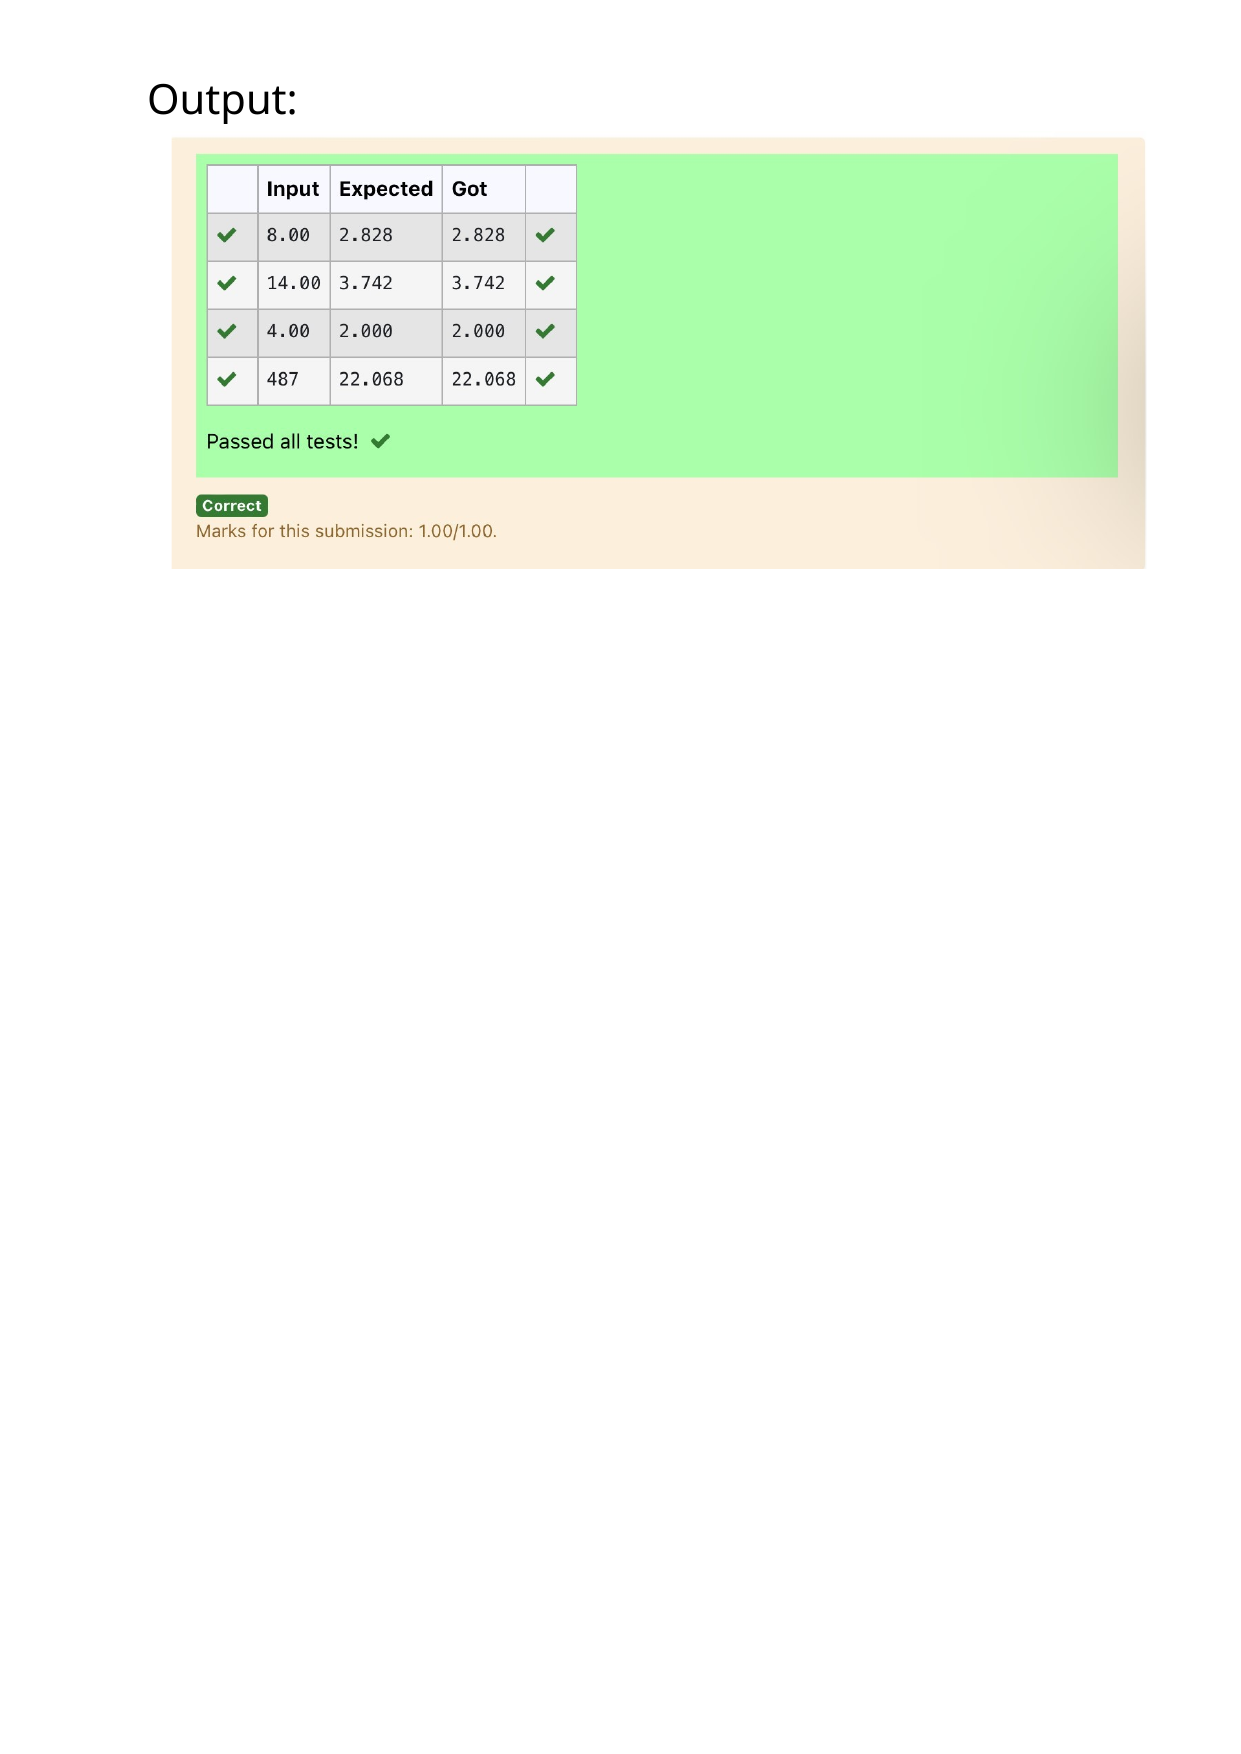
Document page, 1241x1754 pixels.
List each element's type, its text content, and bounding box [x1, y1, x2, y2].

picture [171, 131, 1147, 569]
text Output: [147, 70, 1221, 127]
